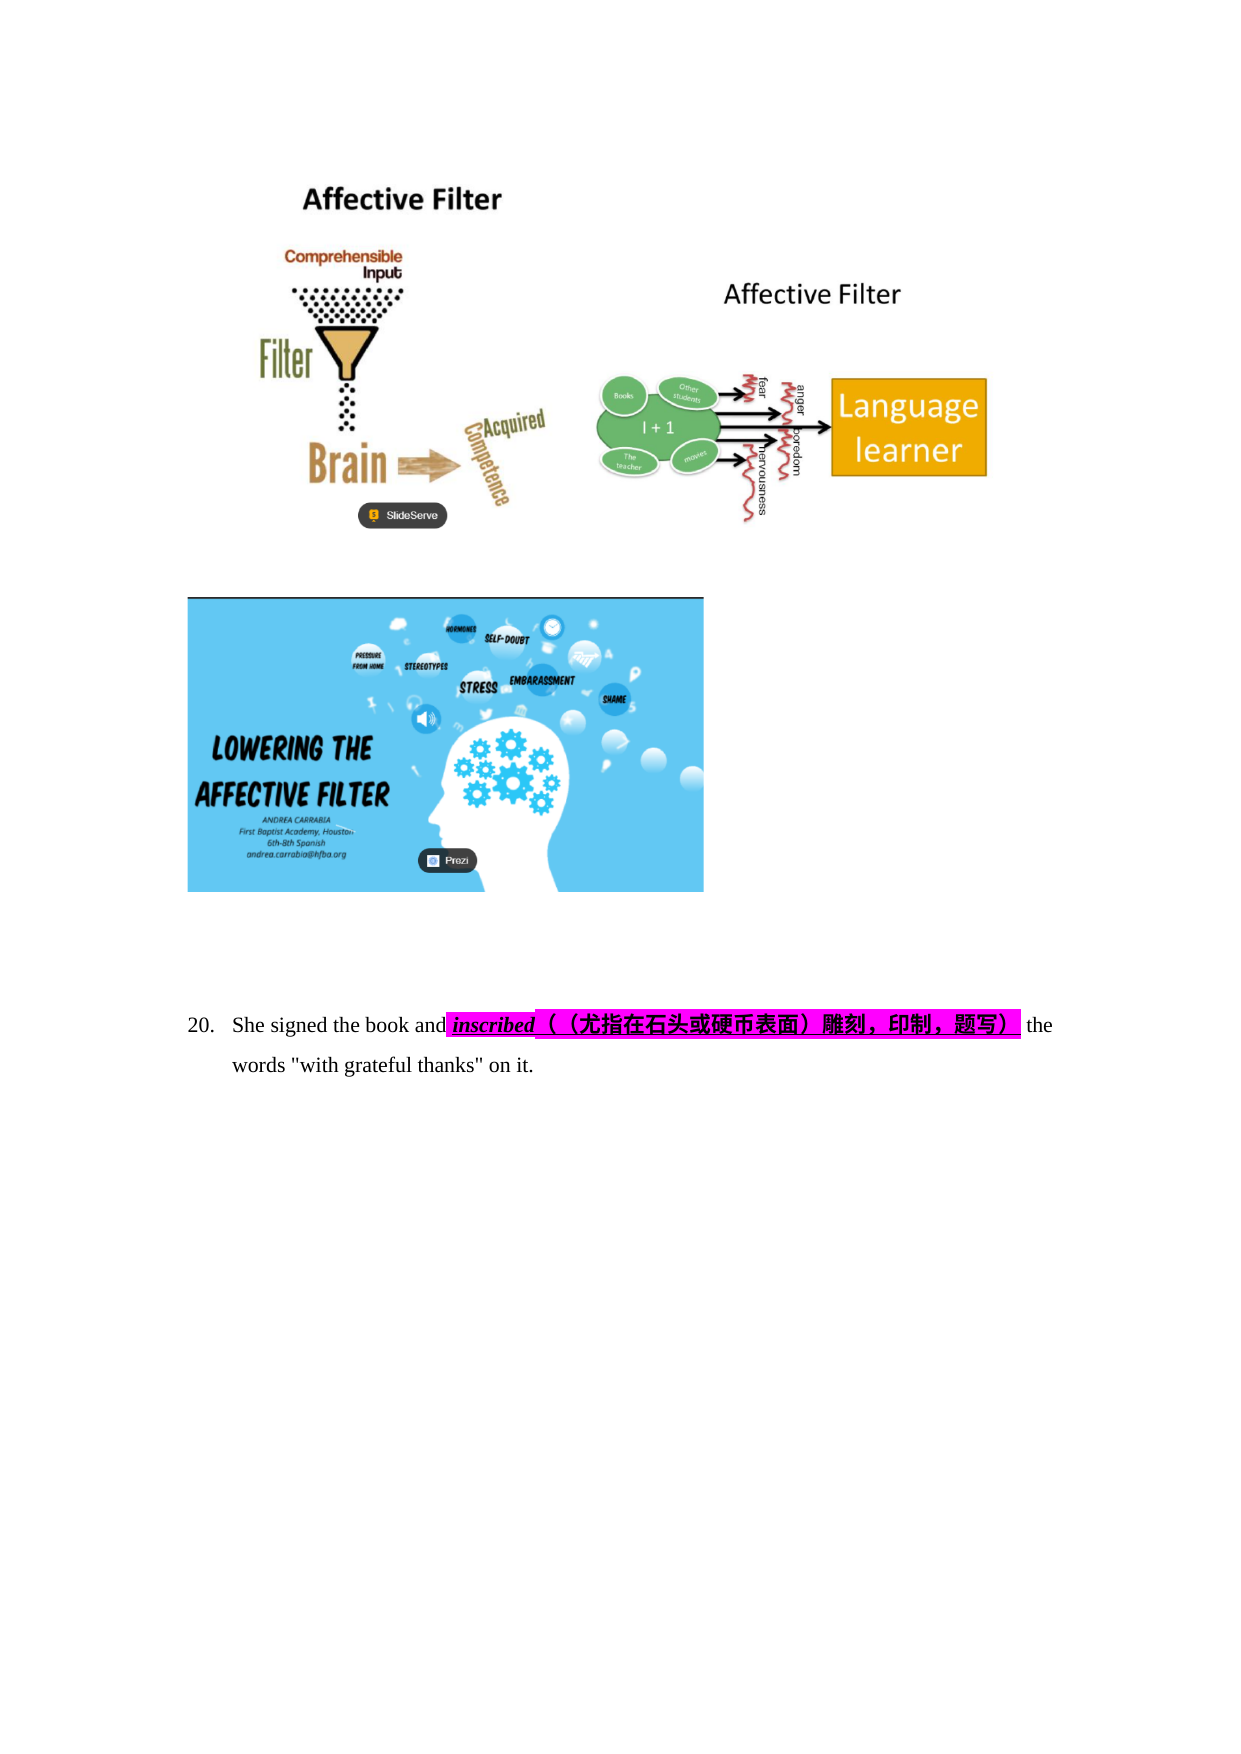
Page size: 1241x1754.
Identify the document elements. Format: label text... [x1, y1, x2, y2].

picture [187, 597, 704, 892]
list She signed the book and inscribed（（尤指在石头或硬币表面）雕刻，印制，题写） the words "with grateful thanks" on it. [187, 1008, 1053, 1081]
picture [187, 162, 1000, 537]
